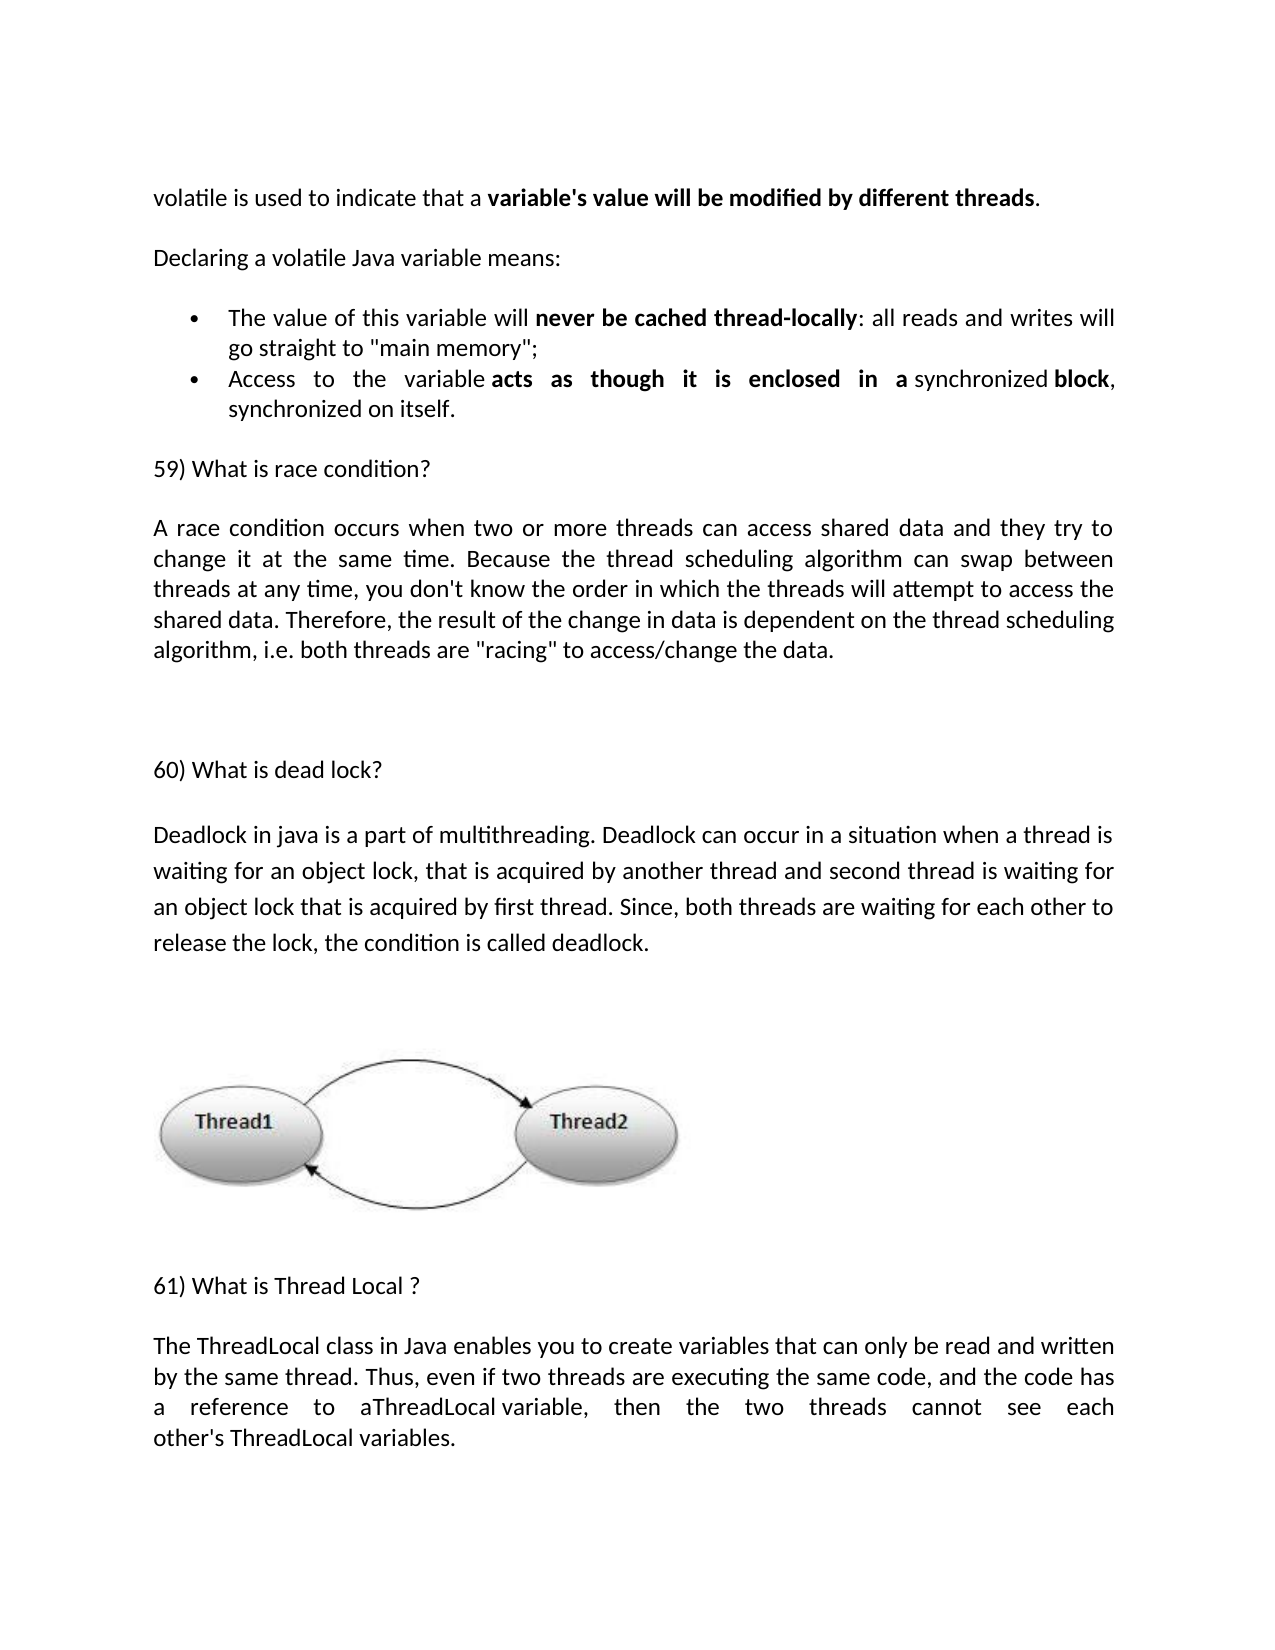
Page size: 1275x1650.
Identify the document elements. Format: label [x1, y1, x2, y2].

table_header [150, 150, 1125, 1484]
picture [153, 986, 697, 1242]
